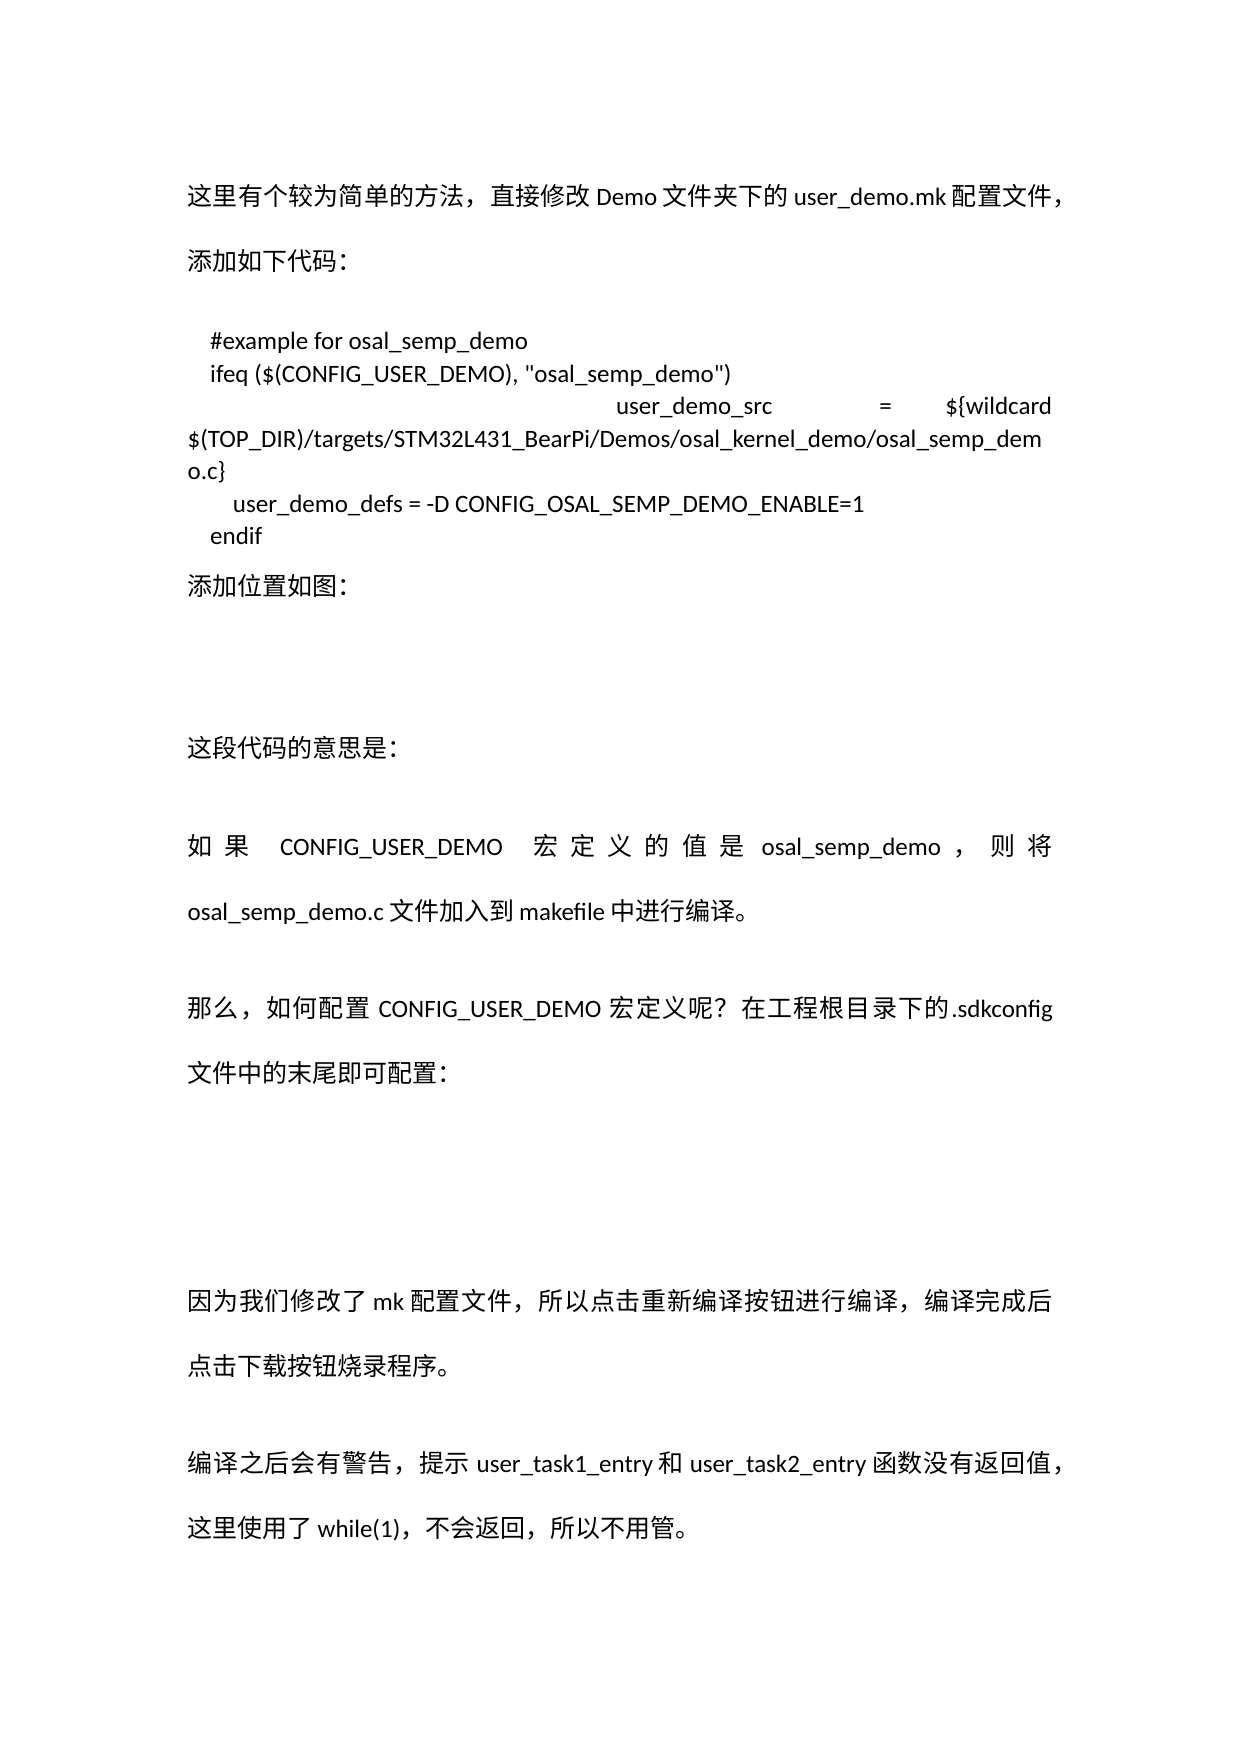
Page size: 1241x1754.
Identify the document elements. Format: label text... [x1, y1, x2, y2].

text 那么，如何配置 CONFIG_USER_DEMO 宏定义呢？在工程根目录下的.sdkconfig文件中的末尾即可配置： [187, 974, 1053, 1104]
text 编译之后会有警告，提示user_task1_entry和user_task2_entry函数没有返回值，这里使用了while(1)，不会返回，所以不用管。 [187, 1429, 1053, 1559]
text user_demo_defs = -D CONFIG_OSAL_SEMP_DEMO_ENABLE=1 [187, 487, 1053, 519]
text 这里有个较为简单的方法，直接修改Demo文件夹下的user_demo.mk配置文件，添加如下代码： [187, 162, 1053, 292]
text ifeq ($(CONFIG_USER_DEMO), "osal_semp_demo") [187, 357, 1053, 389]
text 因为我们修改了mk配置文件，所以点击重新编译按钮进行编译，编译完成后点击下载按钮烧录程序。 [187, 1267, 1053, 1397]
text #example for osal_semp_demo [187, 324, 1053, 357]
text 添加位置如图： [187, 552, 1053, 617]
text 这段代码的意思是： [187, 714, 1053, 779]
text 如果 CONFIG_USER_DEMO 宏定义的值是osal_semp_demo，则将osal_semp_demo.c文件加入到makefile中进行编译。 [187, 812, 1053, 942]
text endif [187, 519, 1053, 552]
text user_demo_src = ${wildcard $(TOP_DIR)/targets/STM32L431_BearPi/Demos/osal_kernel_demo/osal_semp_demo.c} [187, 389, 1053, 487]
